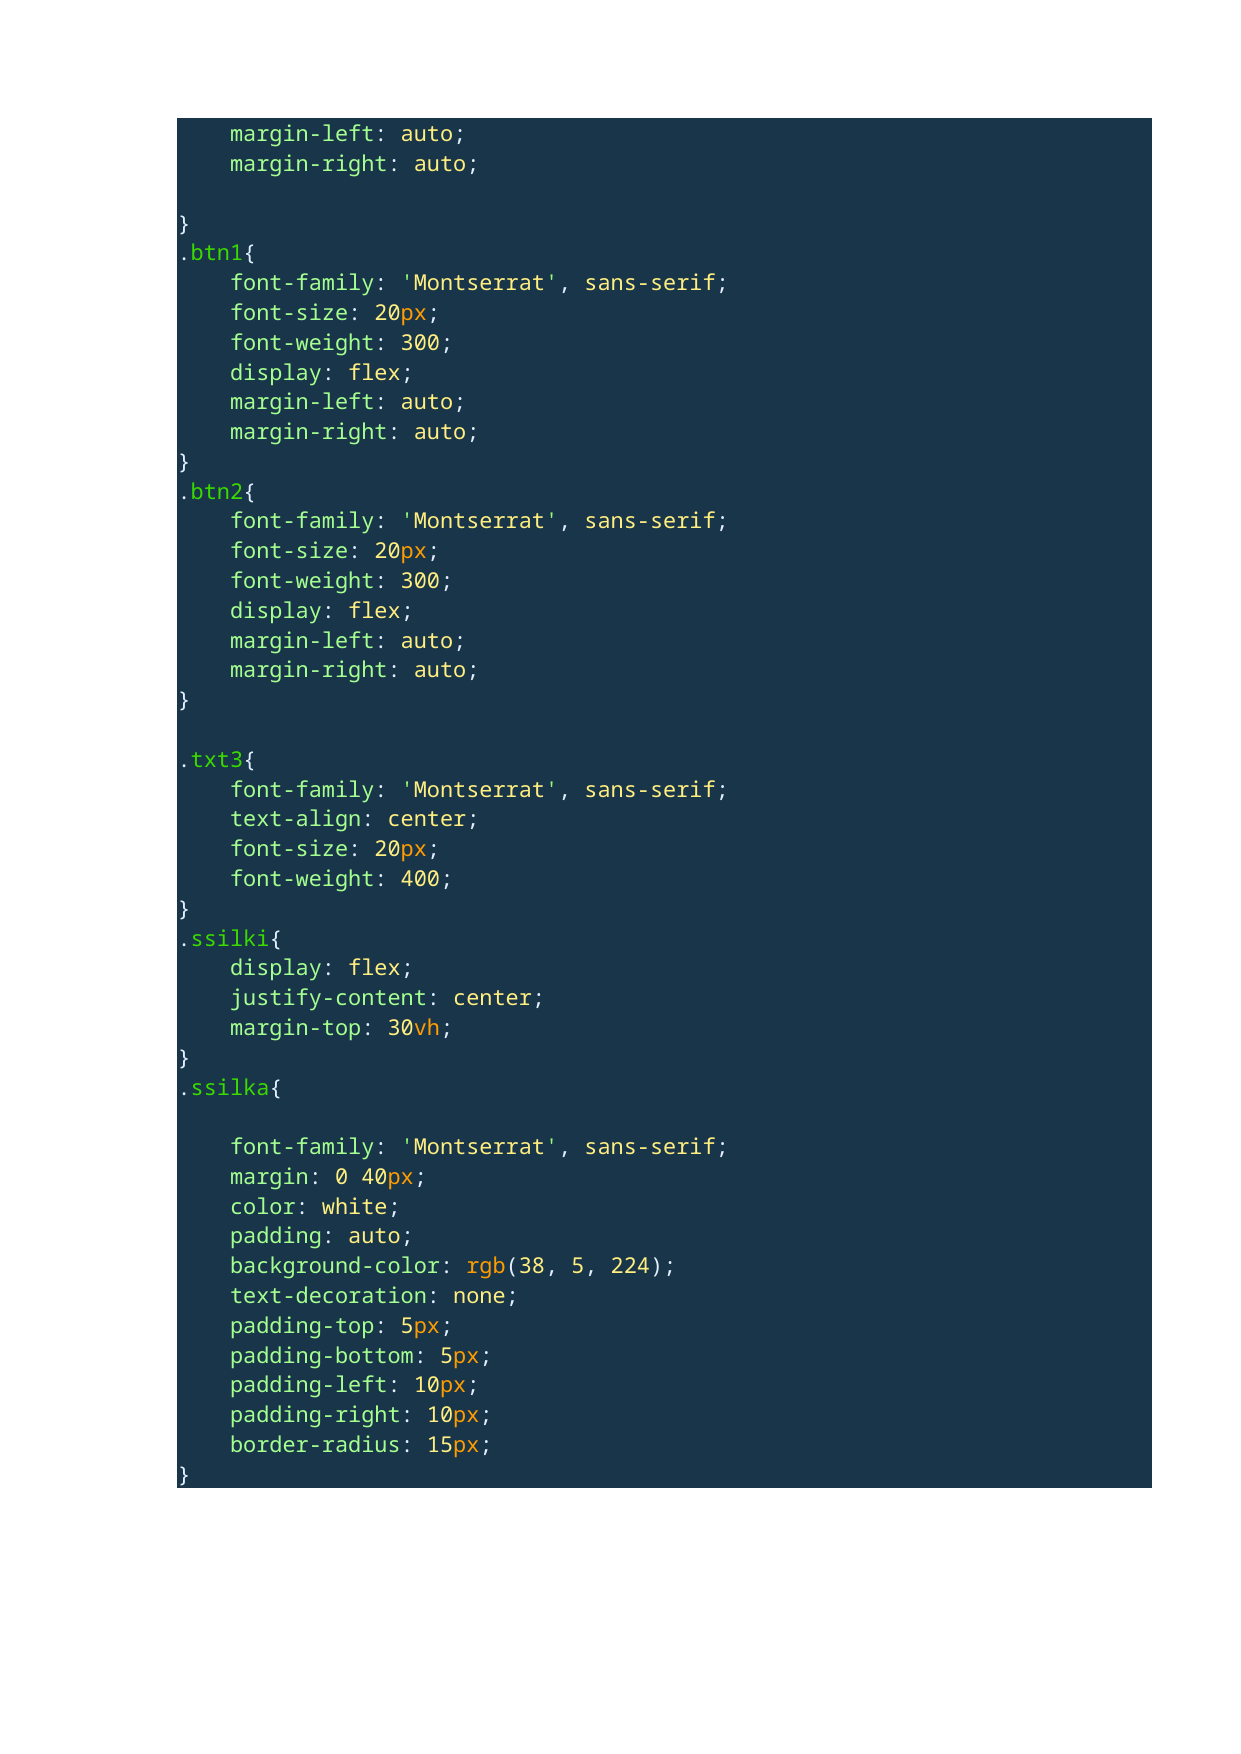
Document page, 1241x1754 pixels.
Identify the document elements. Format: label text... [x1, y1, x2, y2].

text .btn2{ [177, 476, 1152, 505]
text padding-bottom: 5px; [177, 1339, 1152, 1369]
text .txt3{ [177, 744, 1152, 773]
text margin-right: auto; [177, 148, 1152, 178]
text font-weight: 300; [177, 565, 1152, 595]
text font-size: 20px; [177, 297, 1152, 327]
text background-color: rgb(38, 5, 224); [177, 1250, 1152, 1280]
text padding-top: 5px; [177, 1310, 1152, 1339]
text margin-right: auto; [177, 416, 1152, 446]
text } [177, 1042, 1152, 1071]
text margin-left: auto; [177, 118, 1152, 148]
text display: flex; [177, 356, 1152, 386]
text } [177, 893, 1152, 922]
text justify-content: center; [177, 982, 1152, 1012]
text display: flex; [177, 952, 1152, 982]
text margin-left: auto; [177, 386, 1152, 416]
text font-size: 20px; [177, 535, 1152, 565]
text padding: auto; [177, 1220, 1152, 1250]
text } [177, 684, 1152, 714]
text .btn1{ [177, 237, 1152, 267]
text margin-right: auto; [177, 654, 1152, 684]
text font-family: 'Montserrat', sans-serif; [177, 1131, 1152, 1161]
text font-size: 20px; [177, 833, 1152, 863]
text text-decoration: none; [177, 1280, 1152, 1310]
text padding-right: 10px; [177, 1399, 1152, 1429]
text font-weight: 300; [177, 327, 1152, 356]
text .ssilka{ [177, 1071, 1152, 1101]
text margin-top: 30vh; [177, 1012, 1152, 1042]
text } [177, 207, 1152, 237]
text margin-left: auto; [177, 624, 1152, 654]
text padding-left: 10px; [177, 1369, 1152, 1399]
text margin: 0 40px; [177, 1161, 1152, 1191]
text } [177, 446, 1152, 476]
text font-family: 'Montserrat', sans-serif; [177, 773, 1152, 803]
text } [177, 1459, 1152, 1488]
text .ssilki{ [177, 922, 1152, 952]
text color: white; [177, 1191, 1152, 1220]
text font-family: 'Montserrat', sans-serif; [177, 505, 1152, 535]
text font-family: 'Montserrat', sans-serif; [177, 267, 1152, 297]
text border-radius: 15px; [177, 1429, 1152, 1459]
text display: flex; [177, 595, 1152, 624]
text text-align: center; [177, 803, 1152, 833]
text font-weight: 400; [177, 863, 1152, 893]
